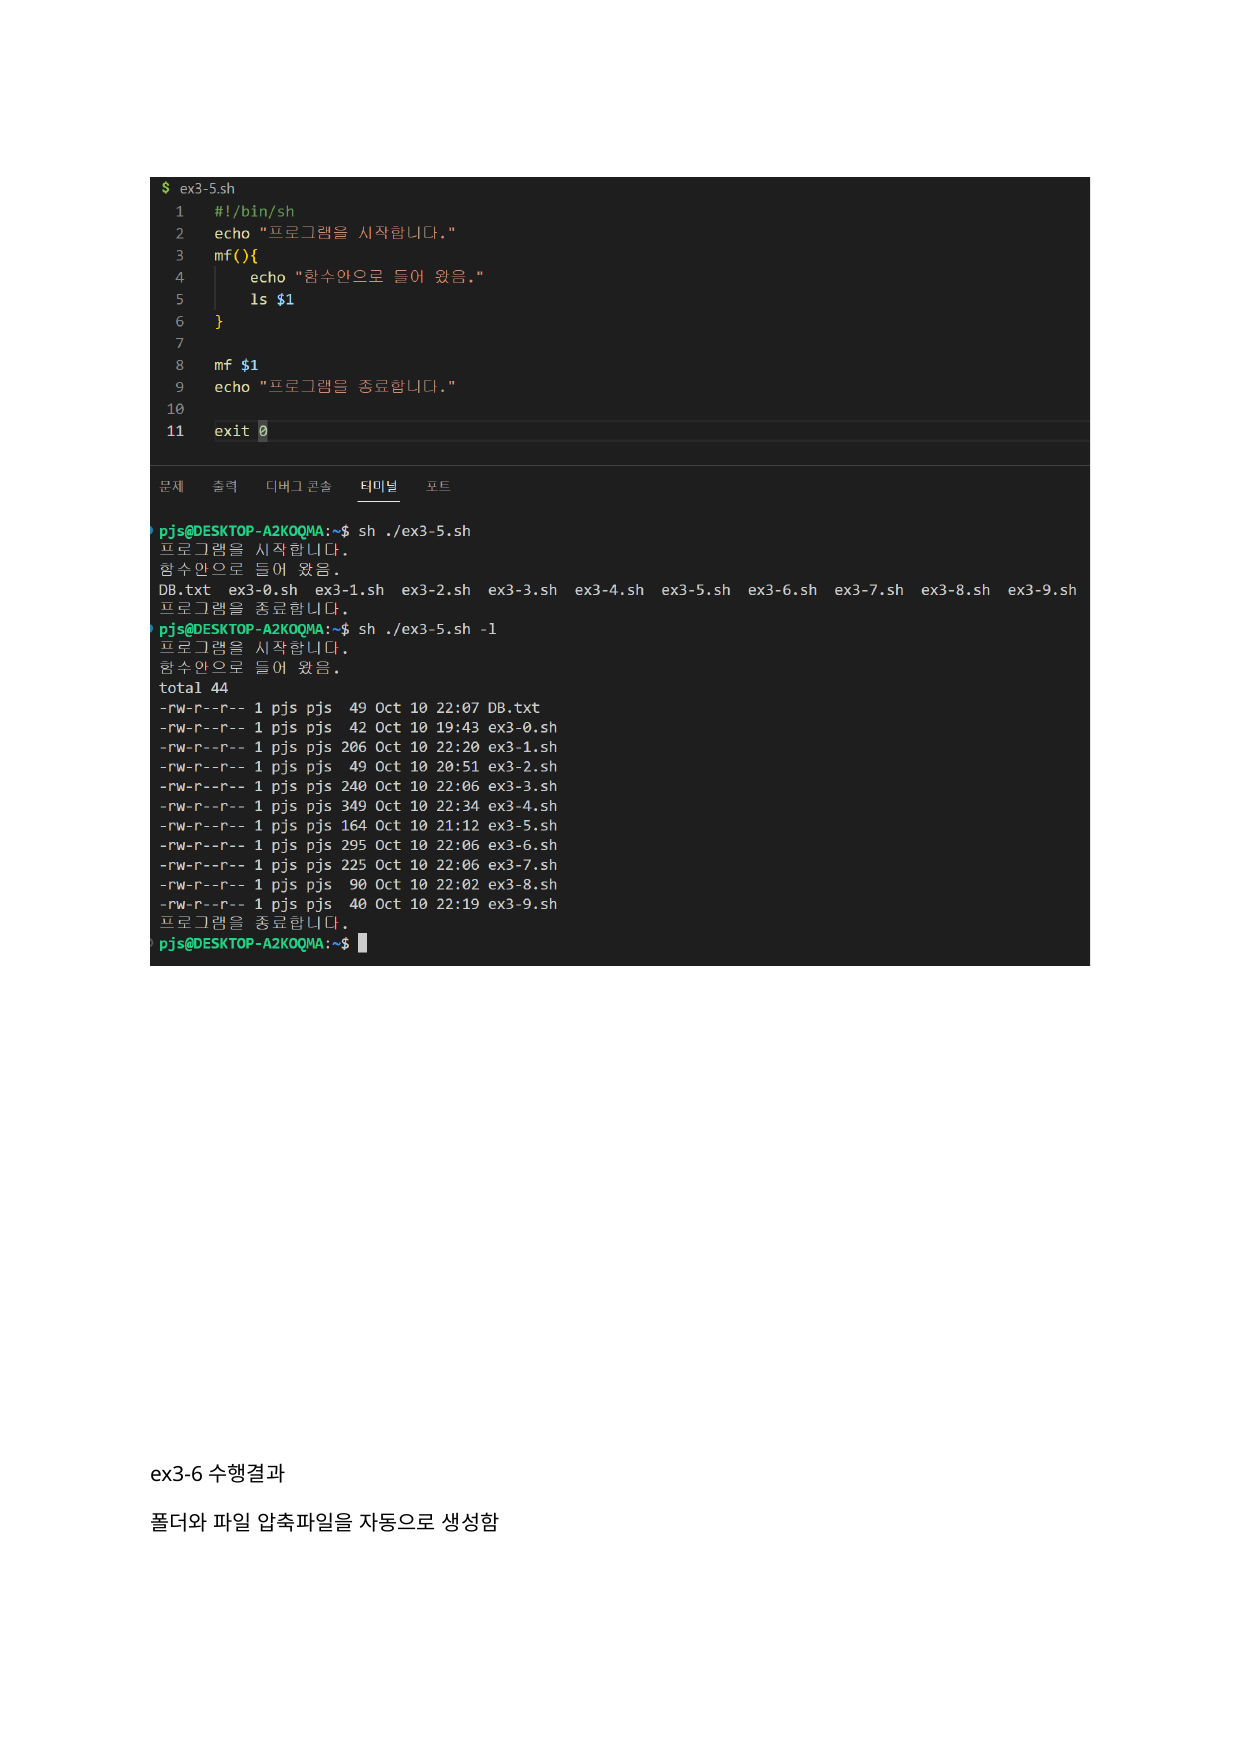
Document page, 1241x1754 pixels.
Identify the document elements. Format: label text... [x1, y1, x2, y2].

text 폴더와 파일 압축파일을 자동으로 생성함 [150, 1506, 1090, 1536]
picture [150, 177, 1091, 966]
text ex3-6 수행결과 [150, 1457, 1090, 1487]
